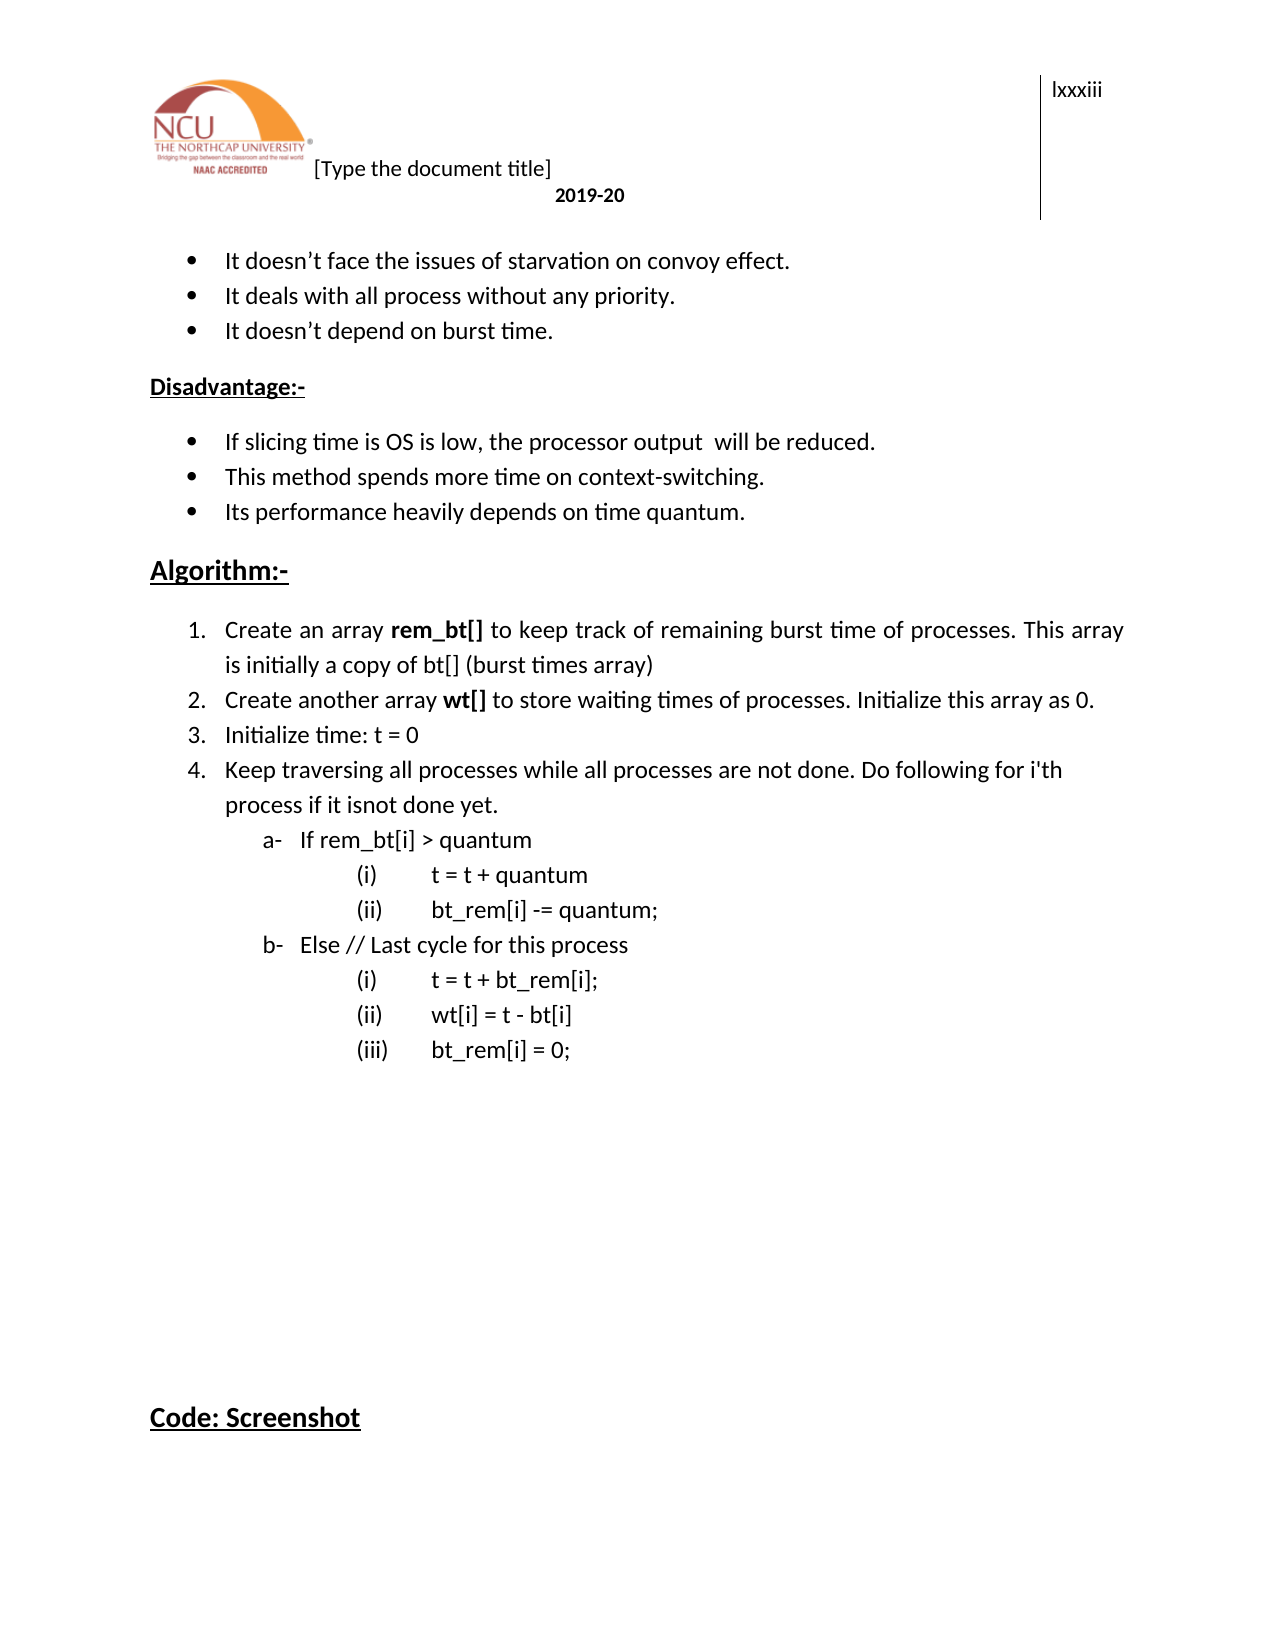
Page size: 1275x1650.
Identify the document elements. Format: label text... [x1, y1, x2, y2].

list wt[i] = t - bt[i] [356, 999, 1125, 1030]
picture [150, 75, 314, 177]
list Initialize time: t = 0 [187, 719, 1125, 750]
list t = t + bt_rem[i]; [356, 964, 1125, 995]
list Create another array wt[] to store waiting times of processes. Initialize this array as 0. [187, 684, 1125, 715]
list It doesn’t depend on burst time. [187, 315, 1125, 345]
text Code: Screenshot [150, 1399, 1125, 1434]
list bt_rem[i] = 0; [356, 1034, 1125, 1065]
text Disadvantage:- [150, 371, 1125, 401]
text Algorithm:- [150, 552, 1125, 588]
list Keep traversing all processes while all processes are not done. Do following for i'th process if it isnot done yet. [187, 754, 1125, 820]
list This method spends more time on context-switching. [187, 462, 1125, 492]
list It deals with all process without any priority. [187, 280, 1125, 310]
list Else // Last cycle for this process [262, 929, 1125, 960]
list bt_rem[i] -= quantum; [356, 894, 1125, 925]
list If rem_bt[i] > quantum [262, 824, 1125, 855]
list It doesn’t face the issues of starvation on convoy effect. [187, 245, 1125, 275]
list If slicing time is OS is low, the processor output will be reduced. [187, 427, 1125, 457]
list t = t + quantum [356, 859, 1125, 890]
list Create an array rem_bt[] to keep track of remaining burst time of processes. This array is initially a copy of bt[] (burst times array) [187, 614, 1125, 680]
list Its performance heavily depends on time quantum. [187, 497, 1125, 527]
